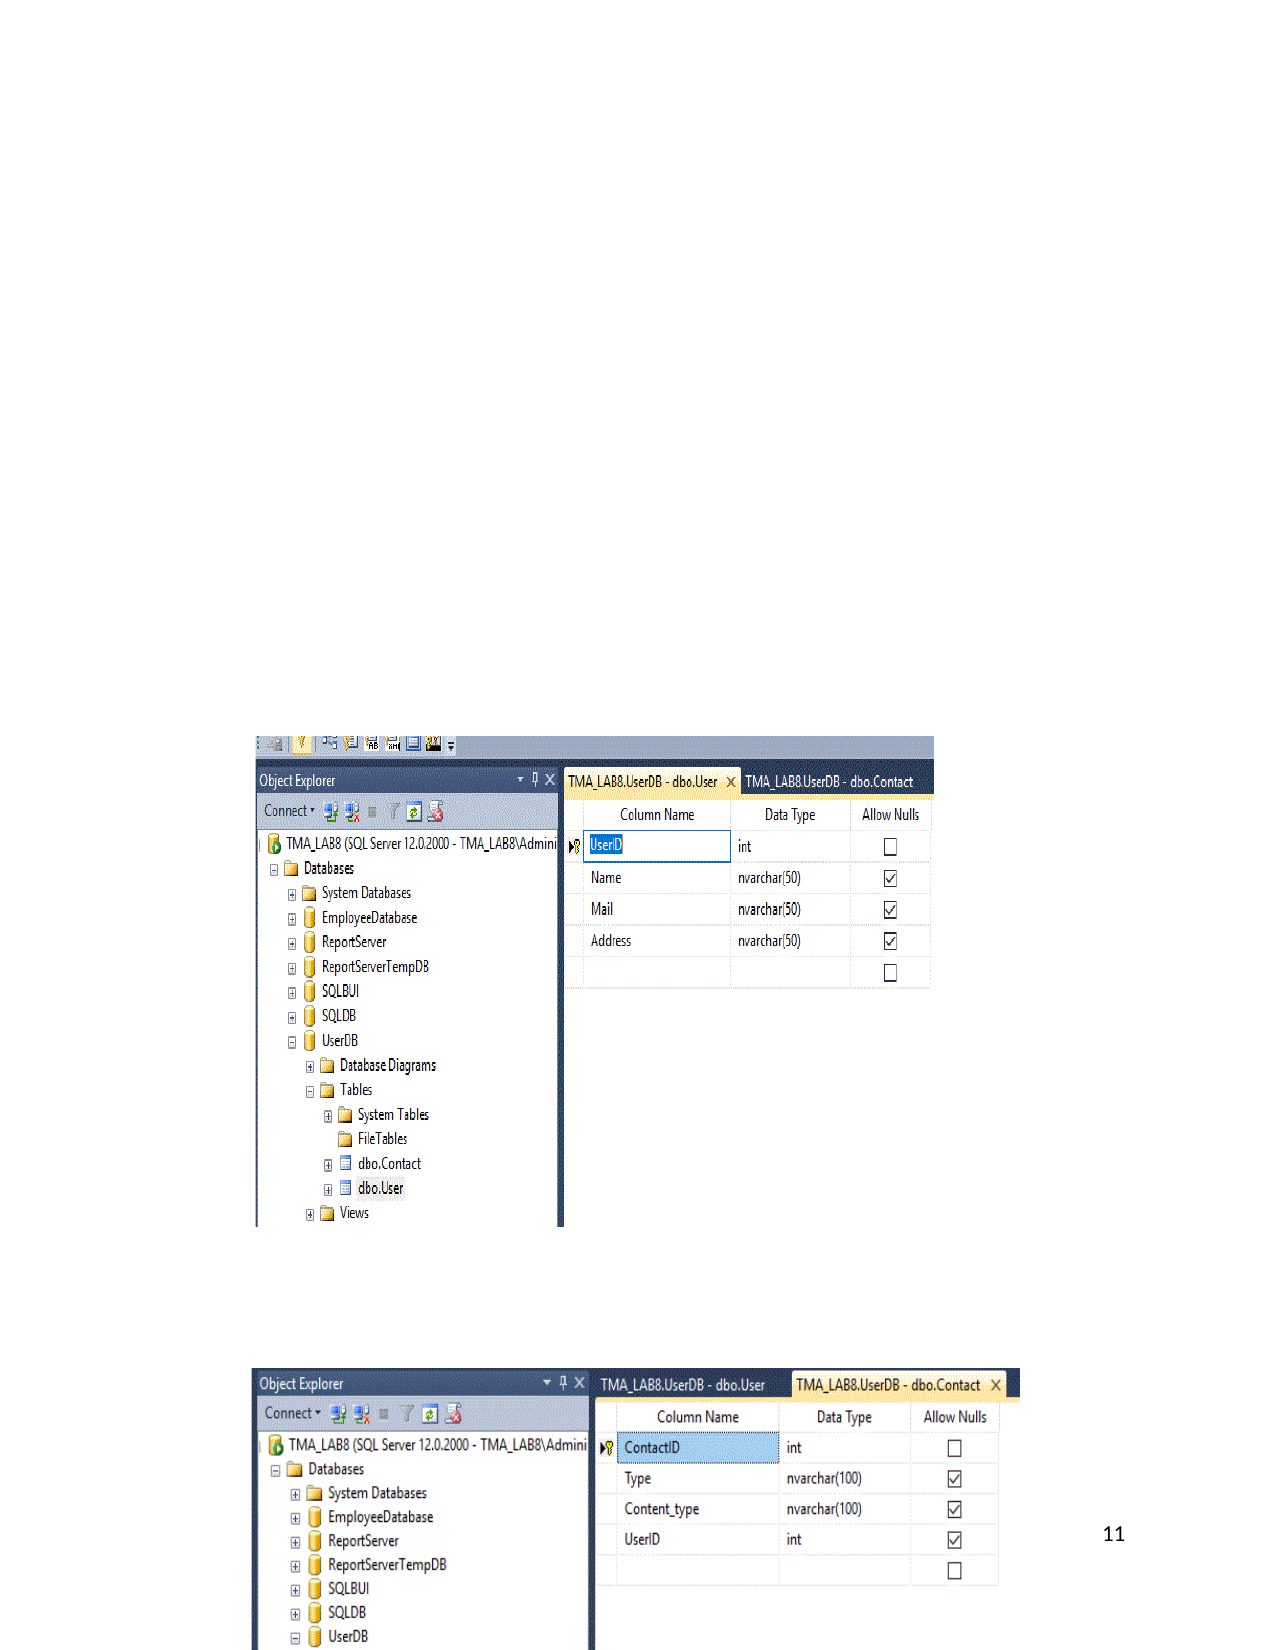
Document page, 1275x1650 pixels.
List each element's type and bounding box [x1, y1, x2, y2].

picture [255, 736, 934, 1227]
picture [251, 1368, 1020, 1650]
